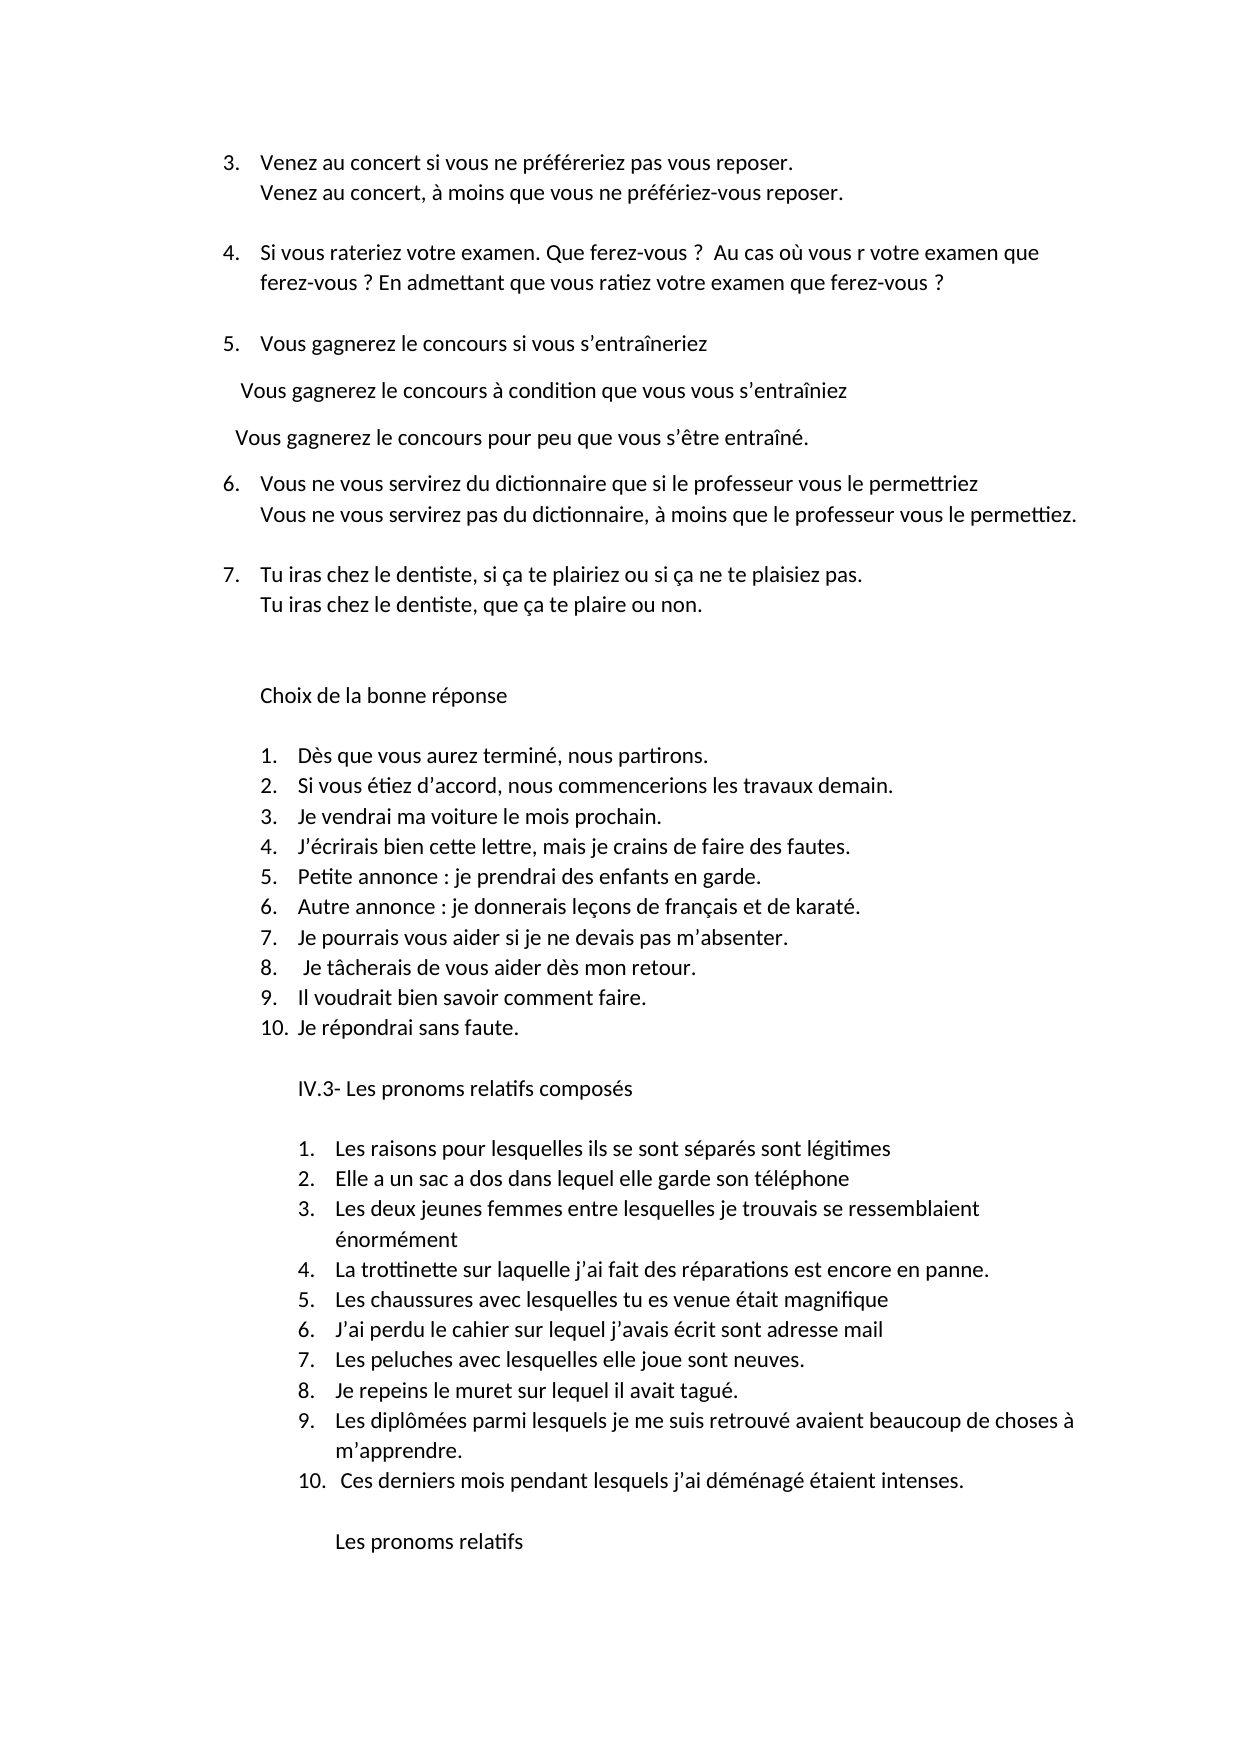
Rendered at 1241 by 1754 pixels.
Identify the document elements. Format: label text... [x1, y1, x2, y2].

list Je pourrais vous aider si je ne devais pas m’absenter. [260, 923, 1093, 951]
text Vous gagnerez le concours à condition que vous vous s’entraîniez [148, 376, 1093, 404]
list Les deux jeunes femmes entre lesquelles je trouvais se ressemblaient énormément [298, 1194, 1093, 1253]
list La trottinette sur laquelle j’ai fait des réparations est encore en panne. [298, 1255, 1093, 1283]
list J’écrirais bien cette lettre, mais je crains de faire des fautes. [260, 832, 1093, 860]
text Vous gagnerez le concours pour peu que vous s’être entraîné. [148, 423, 1093, 451]
list Choix de la bonne réponse [260, 681, 1093, 709]
list Dès que vous aurez terminé, nous partirons. [260, 741, 1093, 769]
list IV.3- Les pronoms relatifs composés [298, 1074, 1093, 1102]
list Je répondrai sans faute. [260, 1013, 1093, 1041]
list Il voudrait bien savoir comment faire. [260, 983, 1093, 1011]
list Venez au concert si vous ne préféreriez pas vous reposer. [223, 148, 1093, 176]
list Autre annonce : je donnerais leçons de français et de karaté. [260, 892, 1093, 920]
list Vous ne vous servirez pas du dictionnaire, à moins que le professeur vous le permettiez. [260, 500, 1093, 528]
list Les peluches avec lesquelles elle joue sont neuves. [298, 1346, 1093, 1373]
list Vous gagnerez le concours si vous s’entraîneriez [223, 329, 1093, 357]
list Vous ne vous servirez du dictionnaire que si le professeur vous le permettriez [223, 469, 1093, 497]
list Les pronoms relatifs [335, 1527, 1093, 1555]
list Les diplômées parmi lesquels je me suis retrouvé avaient beaucoup de choses à m’apprendre. [298, 1406, 1093, 1464]
list Les raisons pour lesquelles ils se sont séparés sont légitimes [298, 1134, 1093, 1162]
list Je vendrai ma voiture le mois prochain. [260, 802, 1093, 830]
list Petite annonce : je prendrai des enfants en garde. [260, 862, 1093, 890]
list Tu iras chez le dentiste, que ça te plaire ou non. [260, 590, 1093, 618]
list Ces derniers mois pendant lesquels j’ai déménagé étaient intenses. [298, 1466, 1093, 1494]
list Je repeins le muret sur lequel il avait tagué. [298, 1376, 1093, 1404]
list Je tâcherais de vous aider dès mon retour. [260, 953, 1093, 981]
list Si vous étiez d’accord, nous commencerions les travaux demain. [260, 772, 1093, 799]
list Tu iras chez le dentiste, si ça te plairiez ou si ça ne te plaisiez pas. [223, 560, 1093, 588]
list Venez au concert, à moins que vous ne préfériez-vous reposer. [260, 178, 1093, 206]
list Elle a un sac a dos dans lequel elle garde son téléphone [298, 1164, 1093, 1192]
list Si vous rateriez votre examen. Que ferez-vous ? Au cas où vous r votre examen que ferez-vous ? En admettant que vous ratiez votre examen que ferez-vous ? [223, 238, 1093, 296]
list Les chaussures avec lesquelles tu es venue était magnifique [298, 1285, 1093, 1313]
list J’ai perdu le cahier sur lequel j’avais écrit sont adresse mail [298, 1315, 1093, 1343]
